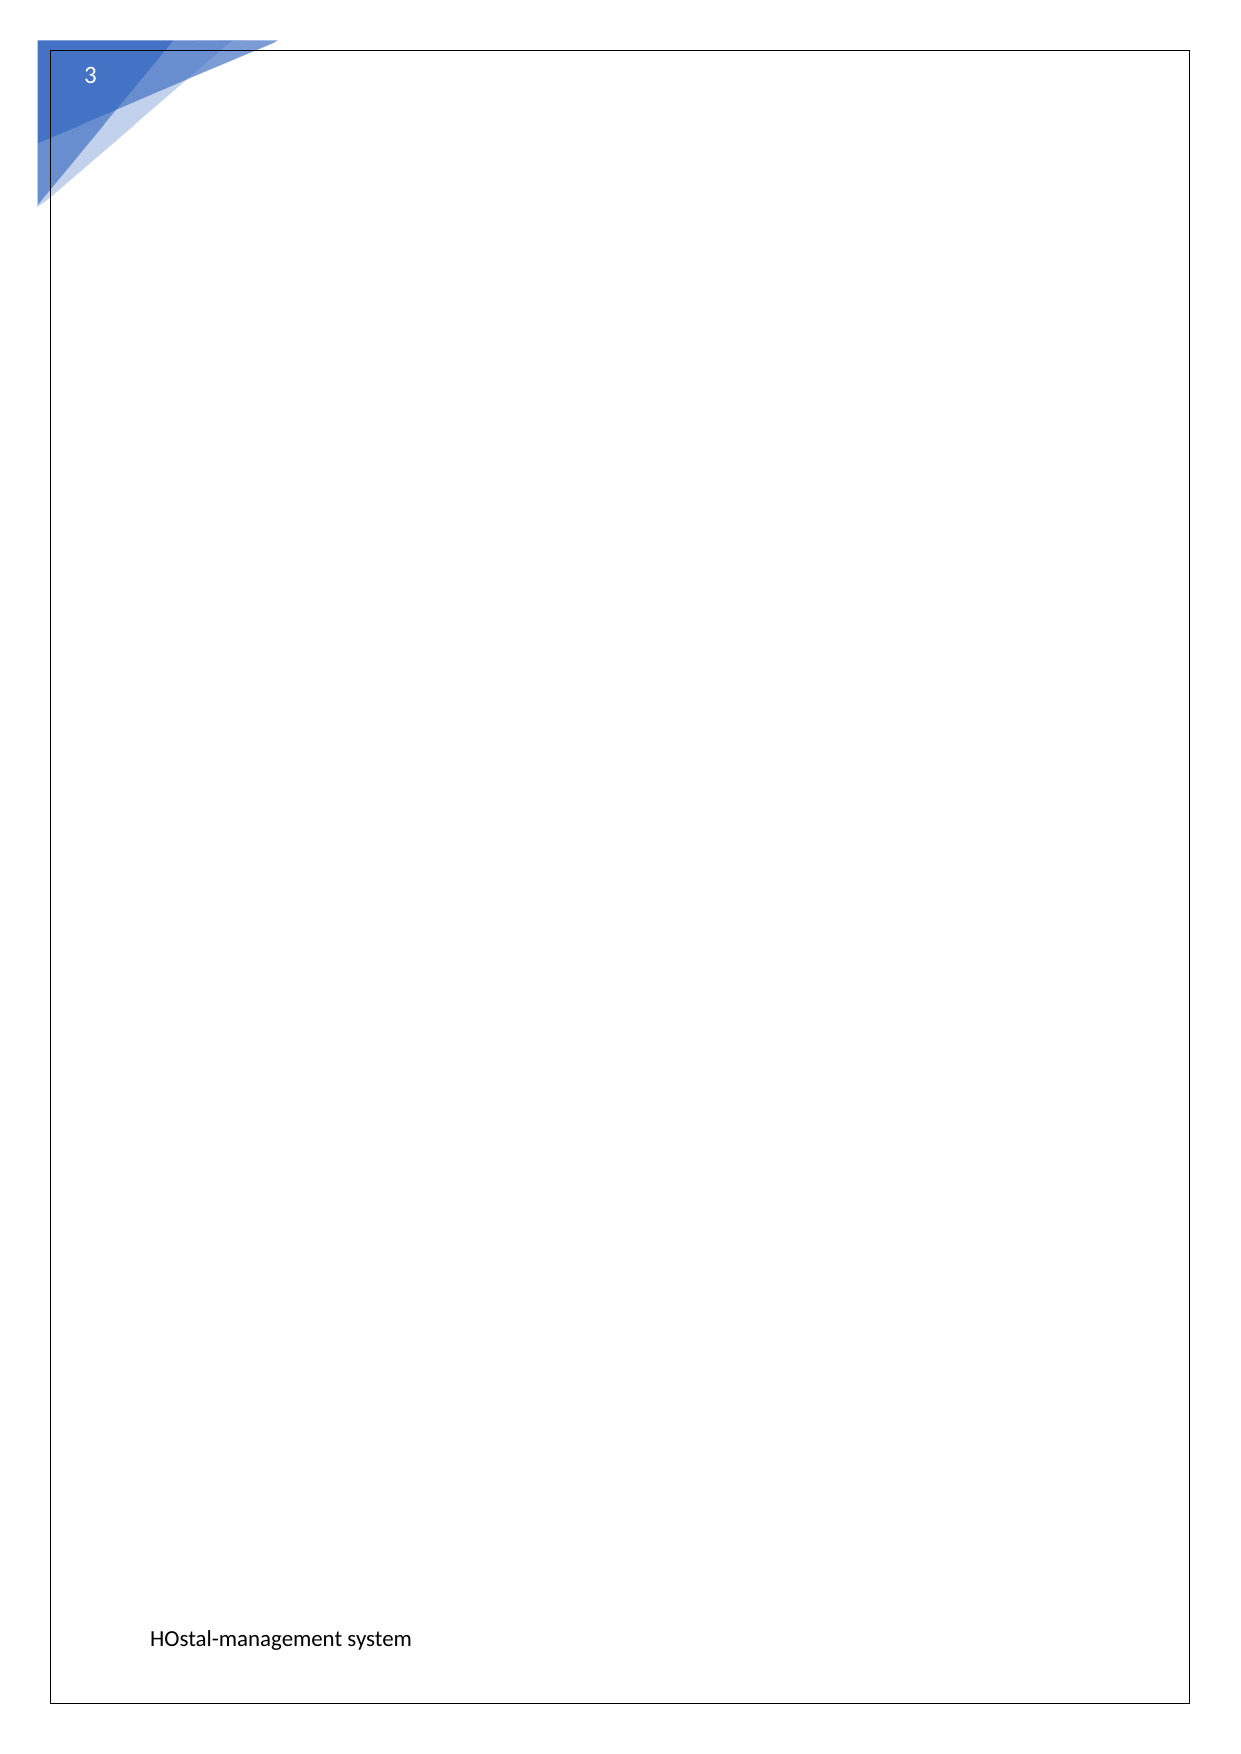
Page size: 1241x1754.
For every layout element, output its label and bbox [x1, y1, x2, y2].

picture [51, 51, 279, 209]
picture [37, 40, 279, 209]
